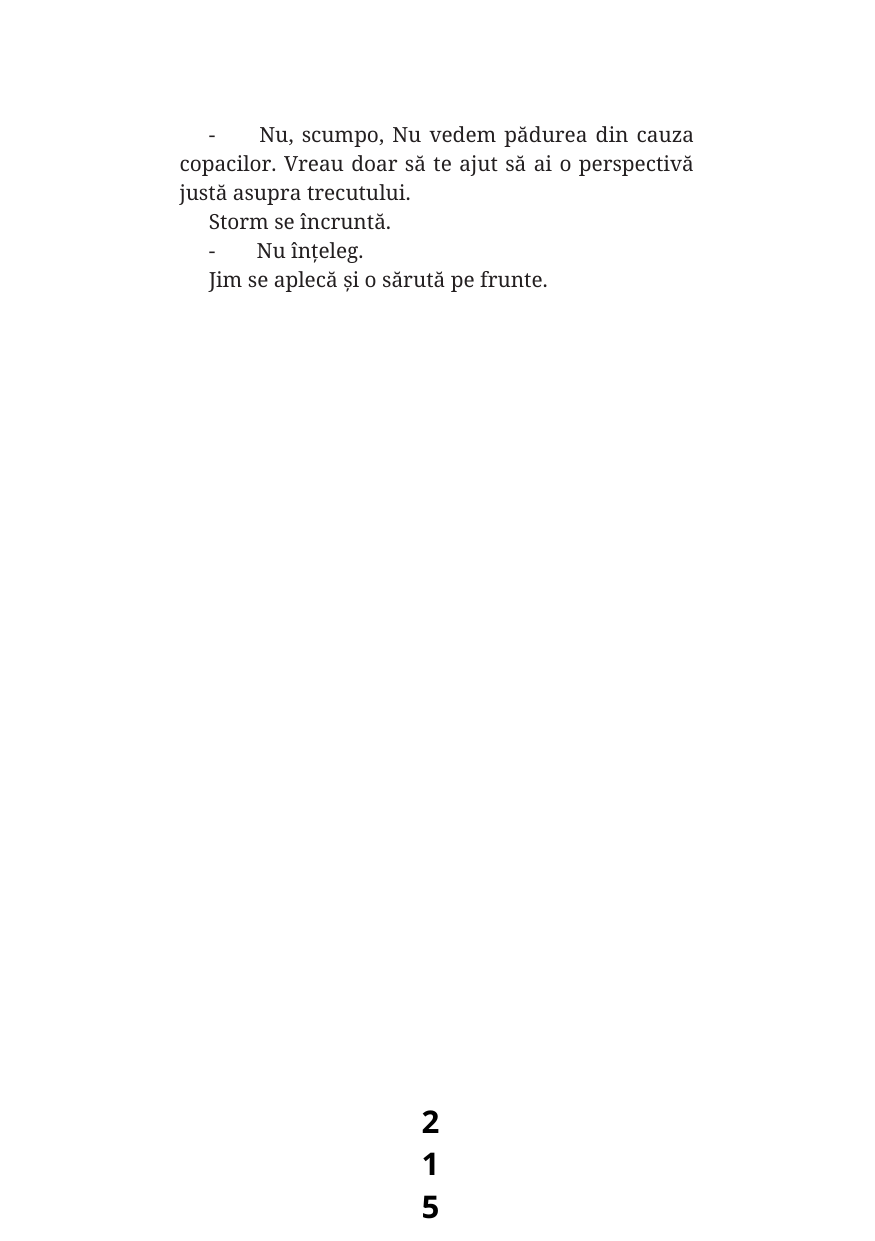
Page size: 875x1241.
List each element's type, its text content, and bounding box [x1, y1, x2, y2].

text Storm se încruntă. [179, 207, 697, 236]
text Jim se aplecă şi o sărută pe frunte. [179, 264, 697, 293]
list Nu, scumpo, Nu vedem pădurea din cauza copacilor. Vreau doar să te ajut să ai o perspectivă justă asupra trecutului. [179, 120, 695, 207]
list Nu înţeleg. [179, 236, 697, 264]
